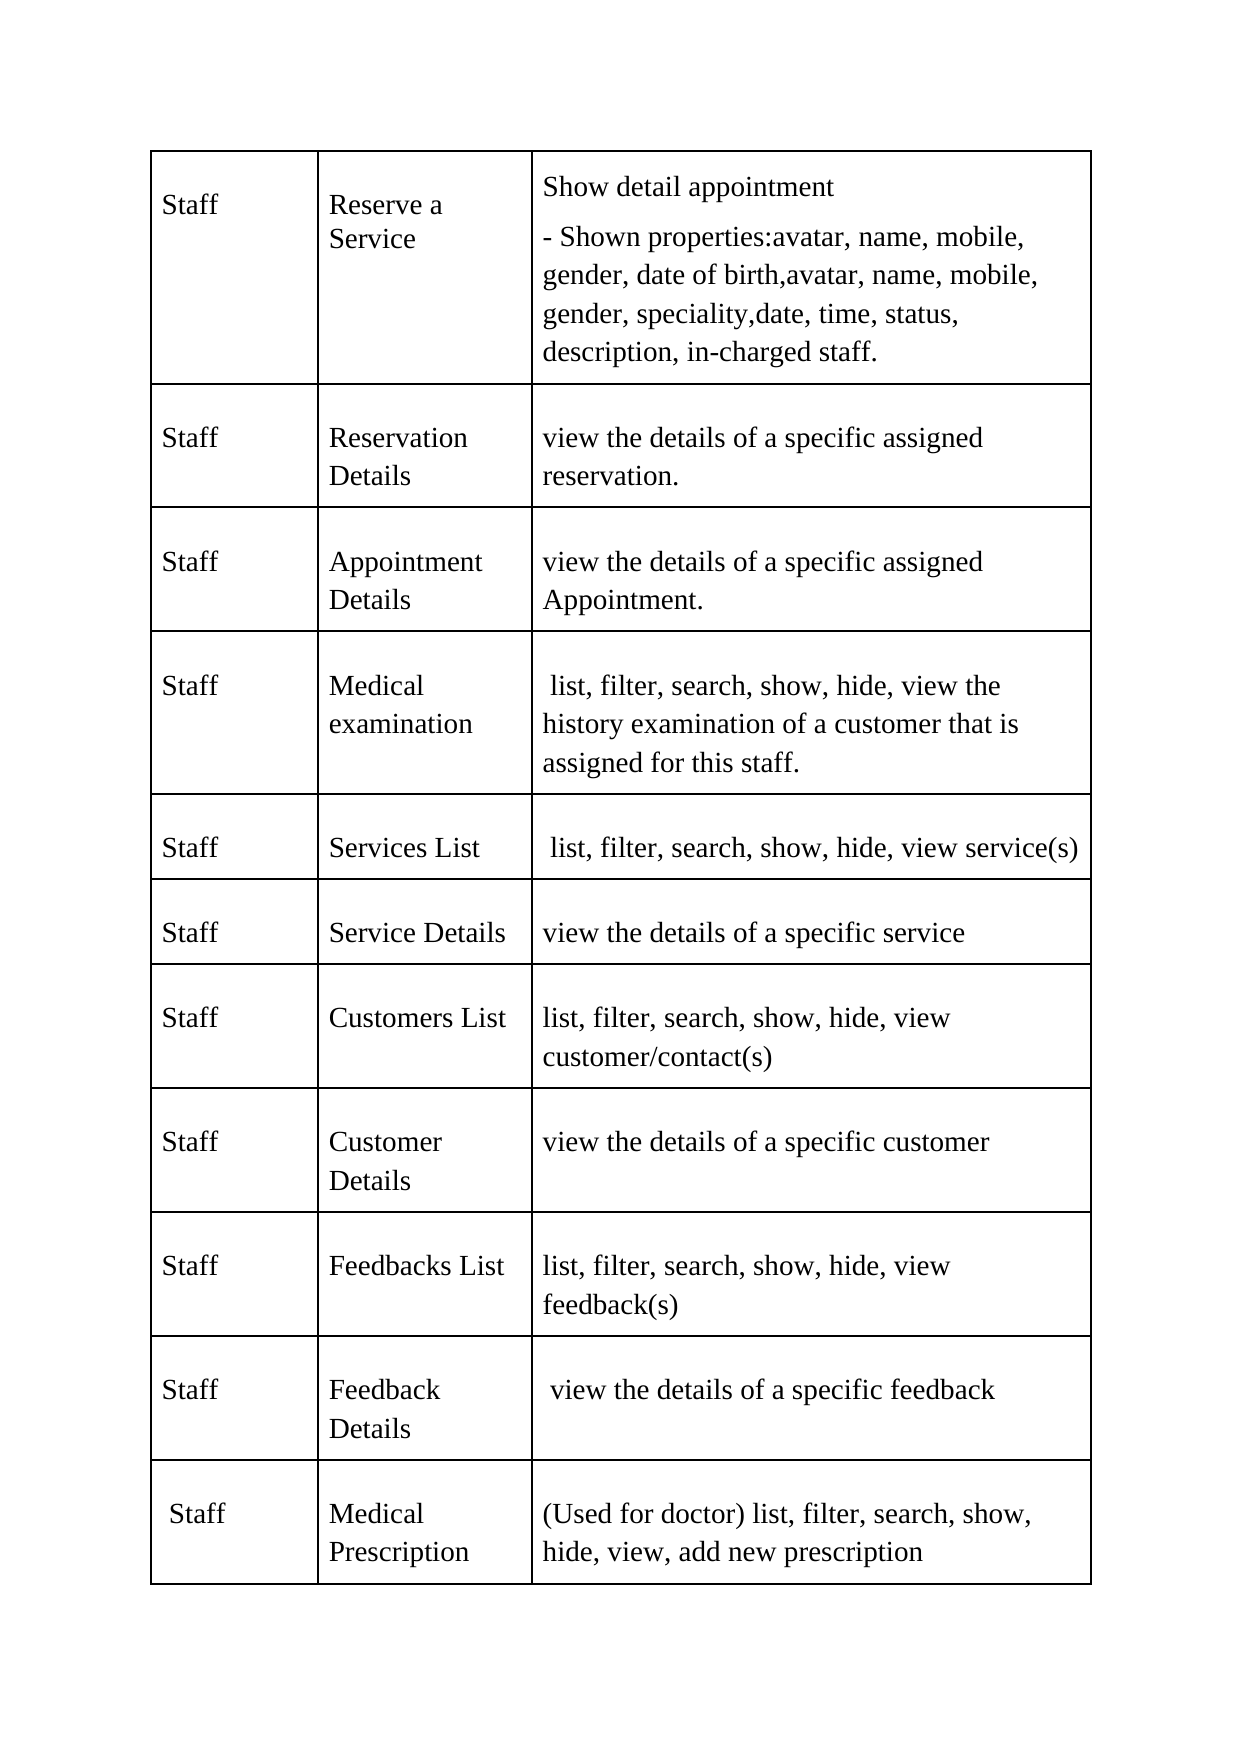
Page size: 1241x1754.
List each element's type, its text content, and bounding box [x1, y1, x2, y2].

table_cell list, filter, search, show, hide, view the history examination of a customer that is assigned for this staff. [533, 632, 1090, 792]
table_cell Feedbacks List [319, 1213, 531, 1335]
table_cell Reserve a Service [319, 152, 531, 382]
table_cell Staff [152, 632, 317, 792]
table_cell Staff [152, 1213, 317, 1335]
table_cell Reservation Details [319, 385, 531, 506]
table_cell Staff [152, 508, 317, 630]
table_cell Show detail appointment - Shown properties:avatar, name, mobile, gender, date of birth,avatar, name, mobile, gender, speciality,date, time, status, description, in-charged staff. [533, 152, 1090, 382]
table_cell view the details of a specific assigned reservation. [533, 385, 1090, 506]
table_cell list, filter, search, show, hide, view service(s) [533, 795, 1090, 878]
table_cell Feedback Details [319, 1337, 531, 1458]
table_cell Staff [152, 1461, 317, 1582]
table_cell Staff [152, 1337, 317, 1458]
table_cell Customer Details [319, 1089, 531, 1211]
table_cell Customers List [319, 965, 531, 1087]
table_cell view the details of a specific service [533, 880, 1090, 963]
table_cell Staff [152, 385, 317, 506]
table_cell Service Details [319, 880, 531, 963]
table_cell Staff [152, 880, 317, 963]
table_cell Appointment Details [319, 508, 531, 630]
table_cell Services List [319, 795, 531, 878]
table_cell list, filter, search, show, hide, view customer/contact(s) [533, 965, 1090, 1087]
table_cell list, filter, search, show, hide, view feedback(s) [533, 1213, 1090, 1335]
table_cell Medical examination [319, 632, 531, 792]
table_cell (Used for doctor) list, filter, search, show, hide, view, add new prescription [533, 1461, 1090, 1582]
table_cell Medical Prescription [319, 1461, 531, 1582]
table_cell Staff [152, 795, 317, 878]
table_cell view the details of a specific assigned Appointment. [533, 508, 1090, 630]
table_cell Staff [152, 965, 317, 1087]
table_cell view the details of a specific feedback [533, 1337, 1090, 1458]
table_cell Staff [152, 152, 317, 382]
table_cell view the details of a specific customer [533, 1089, 1090, 1211]
table_cell Staff [152, 1089, 317, 1211]
